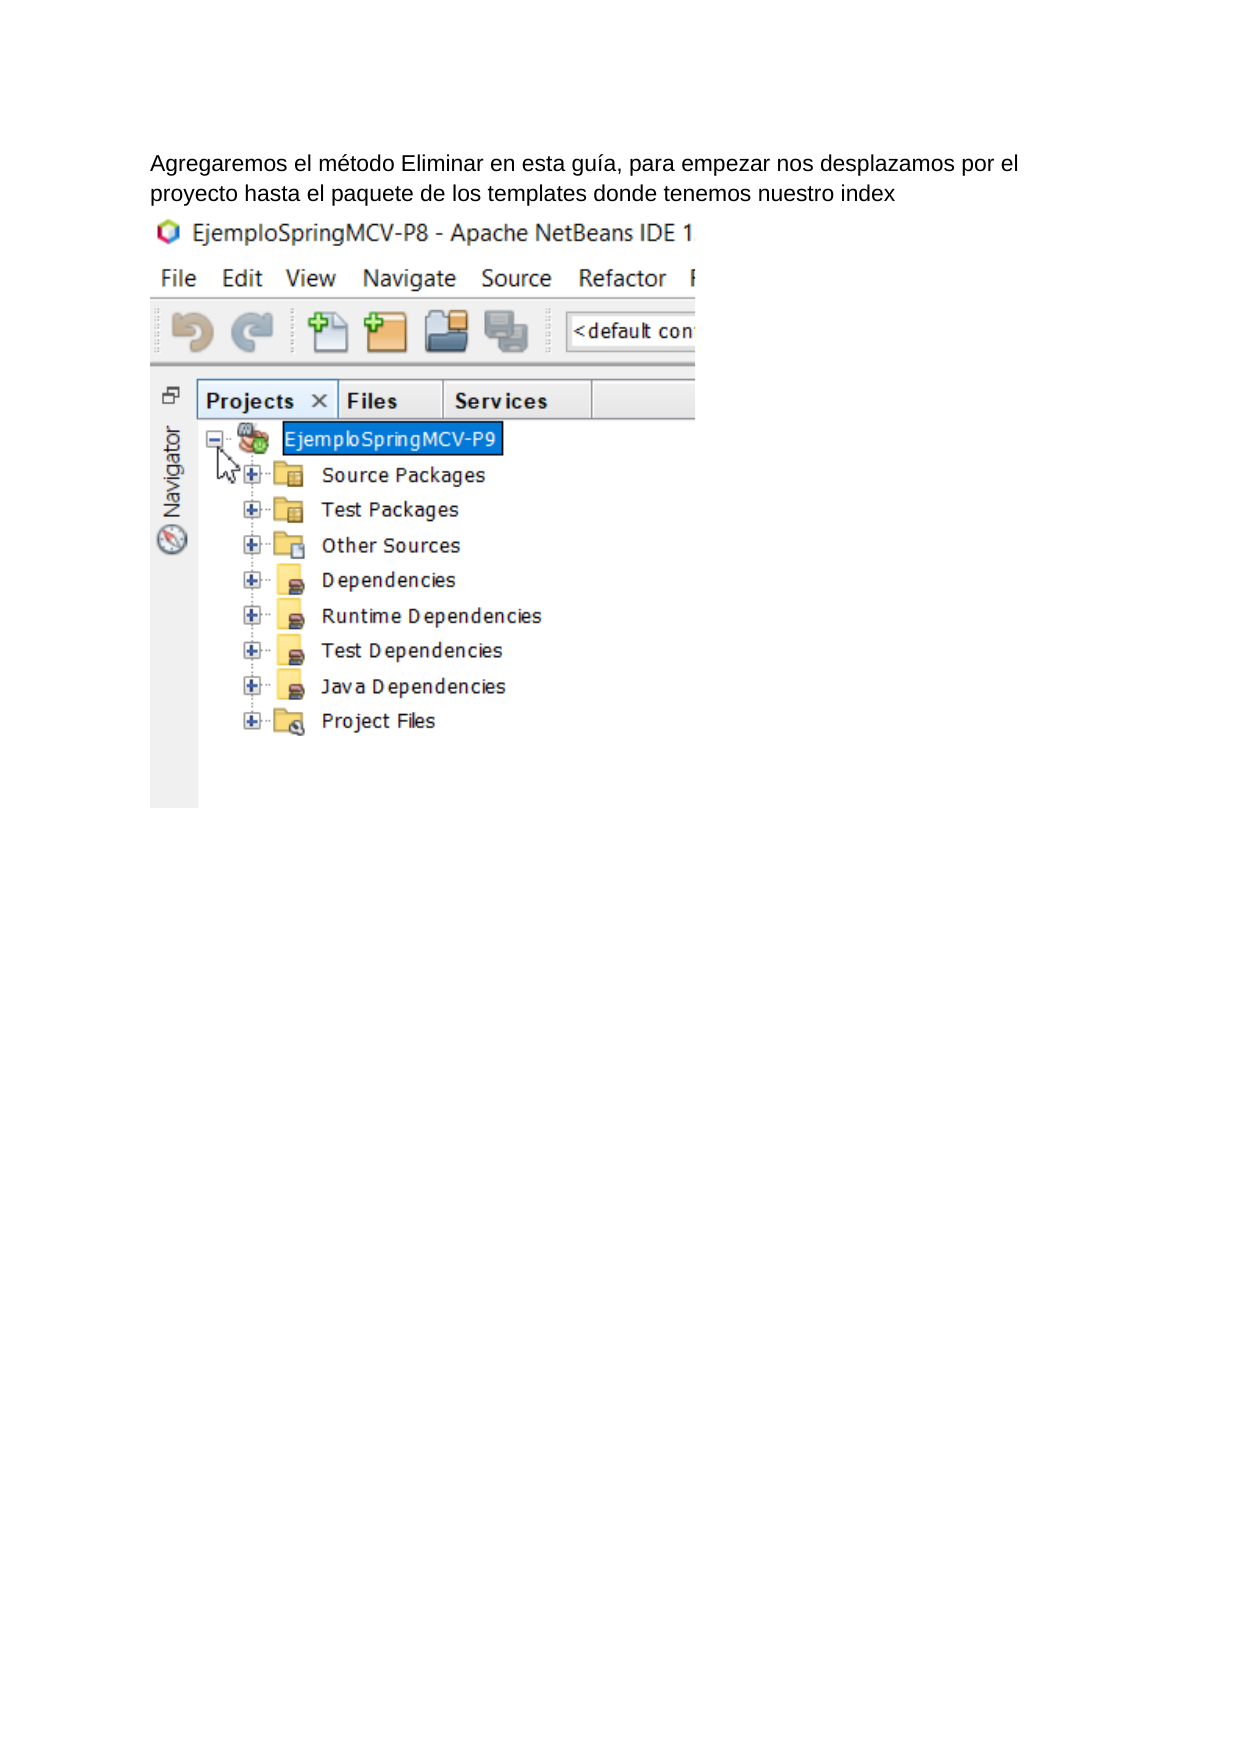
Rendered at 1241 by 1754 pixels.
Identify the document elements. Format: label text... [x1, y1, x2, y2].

picture [150, 210, 696, 808]
text Agregaremos el método Eliminar en esta guía, para empezar nos desplazamos por el proyecto hasta el paquete de los templates donde tenemos nuestro index [150, 150, 1090, 207]
